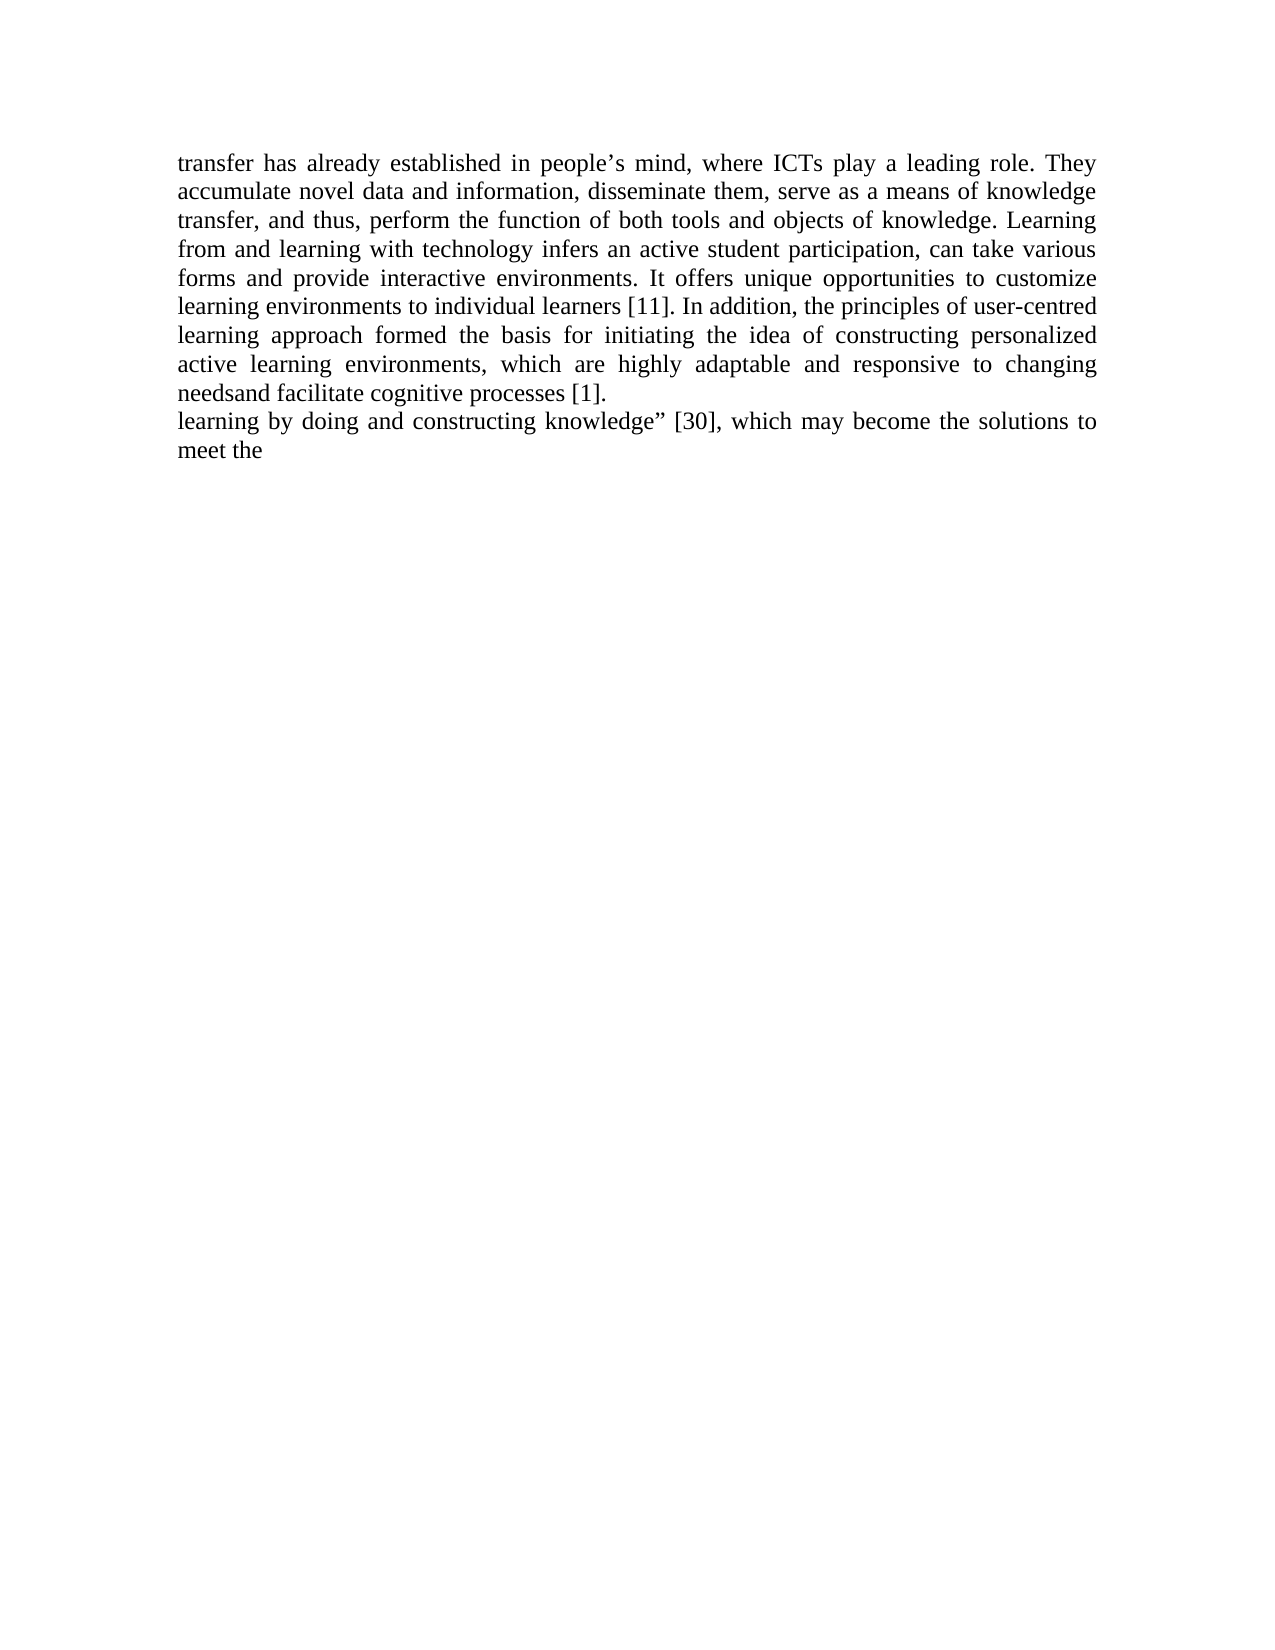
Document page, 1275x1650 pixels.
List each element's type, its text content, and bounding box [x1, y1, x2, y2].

text learning by doing and constructing knowledge” [30], which may become the solutions to meet the [177, 406, 1098, 464]
text transfer has already established in people’s mind, where ICTs play a leading role. They accumulate novel data and information, disseminate them, serve as a means of knowledge transfer, and thus, perform the function of both tools and objects of knowledge. Learning from and learning with technology infers an active student participation, can take various forms and provide interactive environments. It offers unique opportunities to customize learning environments to individual learners [11]. In addition, the principles of user-centred learning approach formed the basis for initiating the idea of constructing personalized active learning environments, which are highly adaptable and responsive to changing needsand facilitate cognitive processes [1]. [177, 148, 1098, 406]
